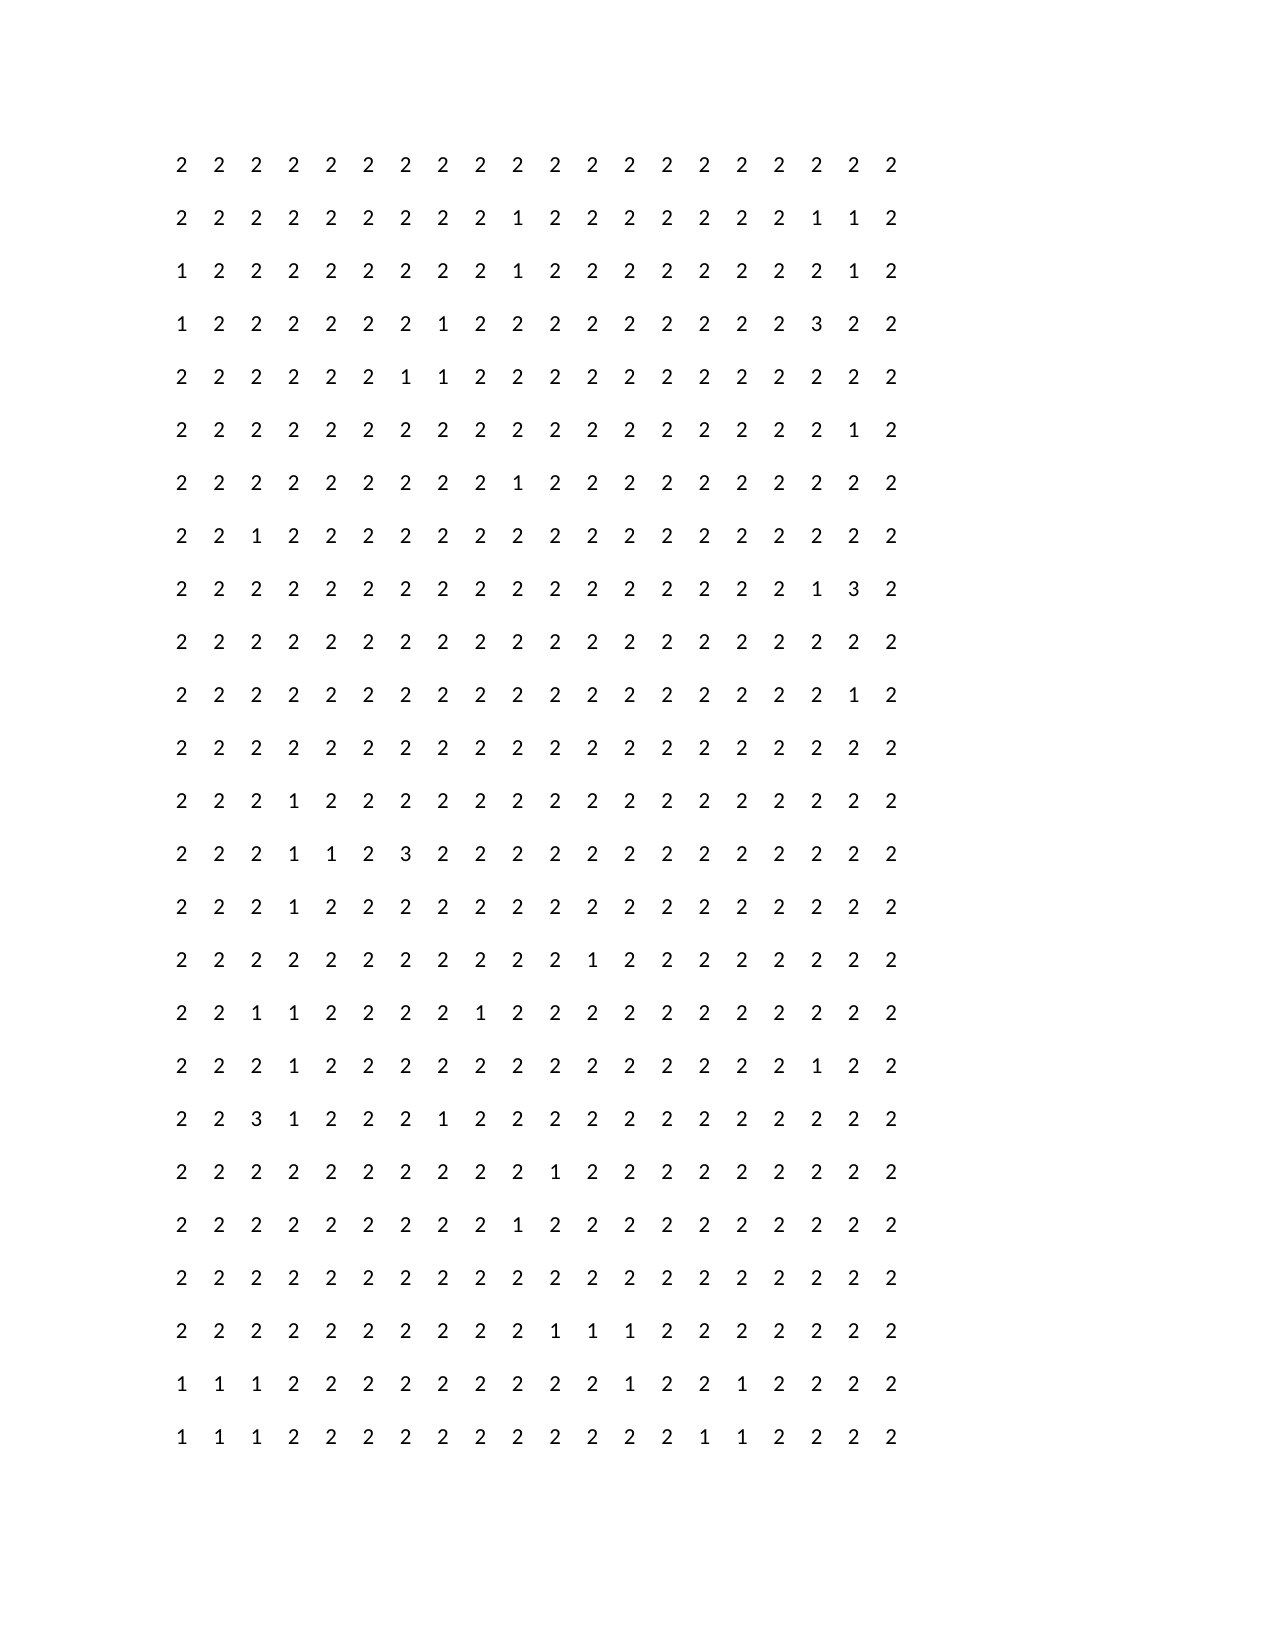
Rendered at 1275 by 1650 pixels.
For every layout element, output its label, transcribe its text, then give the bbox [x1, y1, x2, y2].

text 1 1 1 2 2 2 2 2 2 2 2 2 2 2 1 1 2 2 2 2 [150, 1422, 1125, 1451]
text 2 2 1 1 2 2 2 2 1 2 2 2 2 2 2 2 2 2 2 2 [150, 998, 1125, 1026]
text 1 2 2 2 2 2 2 1 2 2 2 2 2 2 2 2 2 3 2 2 [150, 309, 1125, 337]
text 2 2 2 2 2 2 2 2 2 2 2 2 2 2 2 2 2 2 2 2 [150, 627, 1125, 655]
text 2 2 1 2 2 2 2 2 2 2 2 2 2 2 2 2 2 2 2 2 [150, 521, 1125, 549]
text 2 2 2 2 2 2 2 2 2 2 2 2 2 2 2 2 2 2 2 2 [150, 733, 1125, 761]
text 2 2 2 2 2 2 2 2 2 2 2 2 2 2 2 2 2 2 1 2 [150, 415, 1125, 443]
text 2 2 2 2 2 2 2 2 2 2 2 2 2 2 2 2 2 2 2 2 [150, 150, 1125, 178]
text 2 2 2 2 2 2 2 2 2 2 2 2 2 2 2 2 2 2 2 2 [150, 1263, 1125, 1291]
text 1 2 2 2 2 2 2 2 2 1 2 2 2 2 2 2 2 2 1 2 [150, 256, 1125, 284]
text 2 2 2 2 2 2 2 2 2 2 2 2 2 2 2 2 2 1 3 2 [150, 574, 1125, 602]
text 2 2 2 1 1 2 3 2 2 2 2 2 2 2 2 2 2 2 2 2 [150, 839, 1125, 867]
text 2 2 2 2 2 2 2 2 2 1 2 2 2 2 2 2 2 1 1 2 [150, 203, 1125, 231]
text 2 2 2 2 2 2 1 1 2 2 2 2 2 2 2 2 2 2 2 2 [150, 362, 1125, 390]
text 2 2 2 2 2 2 2 2 2 1 2 2 2 2 2 2 2 2 2 2 [150, 1210, 1125, 1238]
text 2 2 2 2 2 2 2 2 2 2 2 2 2 2 2 2 2 2 1 2 [150, 680, 1125, 708]
text 2 2 2 2 2 2 2 2 2 2 2 1 2 2 2 2 2 2 2 2 [150, 945, 1125, 973]
text 1 1 1 2 2 2 2 2 2 2 2 2 1 2 2 1 2 2 2 2 [150, 1369, 1125, 1397]
text 2 2 2 1 2 2 2 2 2 2 2 2 2 2 2 2 2 2 2 2 [150, 786, 1125, 814]
text 2 2 2 2 2 2 2 2 2 2 1 2 2 2 2 2 2 2 2 2 [150, 1157, 1125, 1185]
text 2 2 2 1 2 2 2 2 2 2 2 2 2 2 2 2 2 1 2 2 [150, 1051, 1125, 1079]
text 2 2 2 1 2 2 2 2 2 2 2 2 2 2 2 2 2 2 2 2 [150, 892, 1125, 920]
text 2 2 2 2 2 2 2 2 2 1 2 2 2 2 2 2 2 2 2 2 [150, 468, 1125, 496]
text 2 2 3 1 2 2 2 1 2 2 2 2 2 2 2 2 2 2 2 2 [150, 1104, 1125, 1132]
text 2 2 2 2 2 2 2 2 2 2 1 1 1 2 2 2 2 2 2 2 [150, 1316, 1125, 1344]
